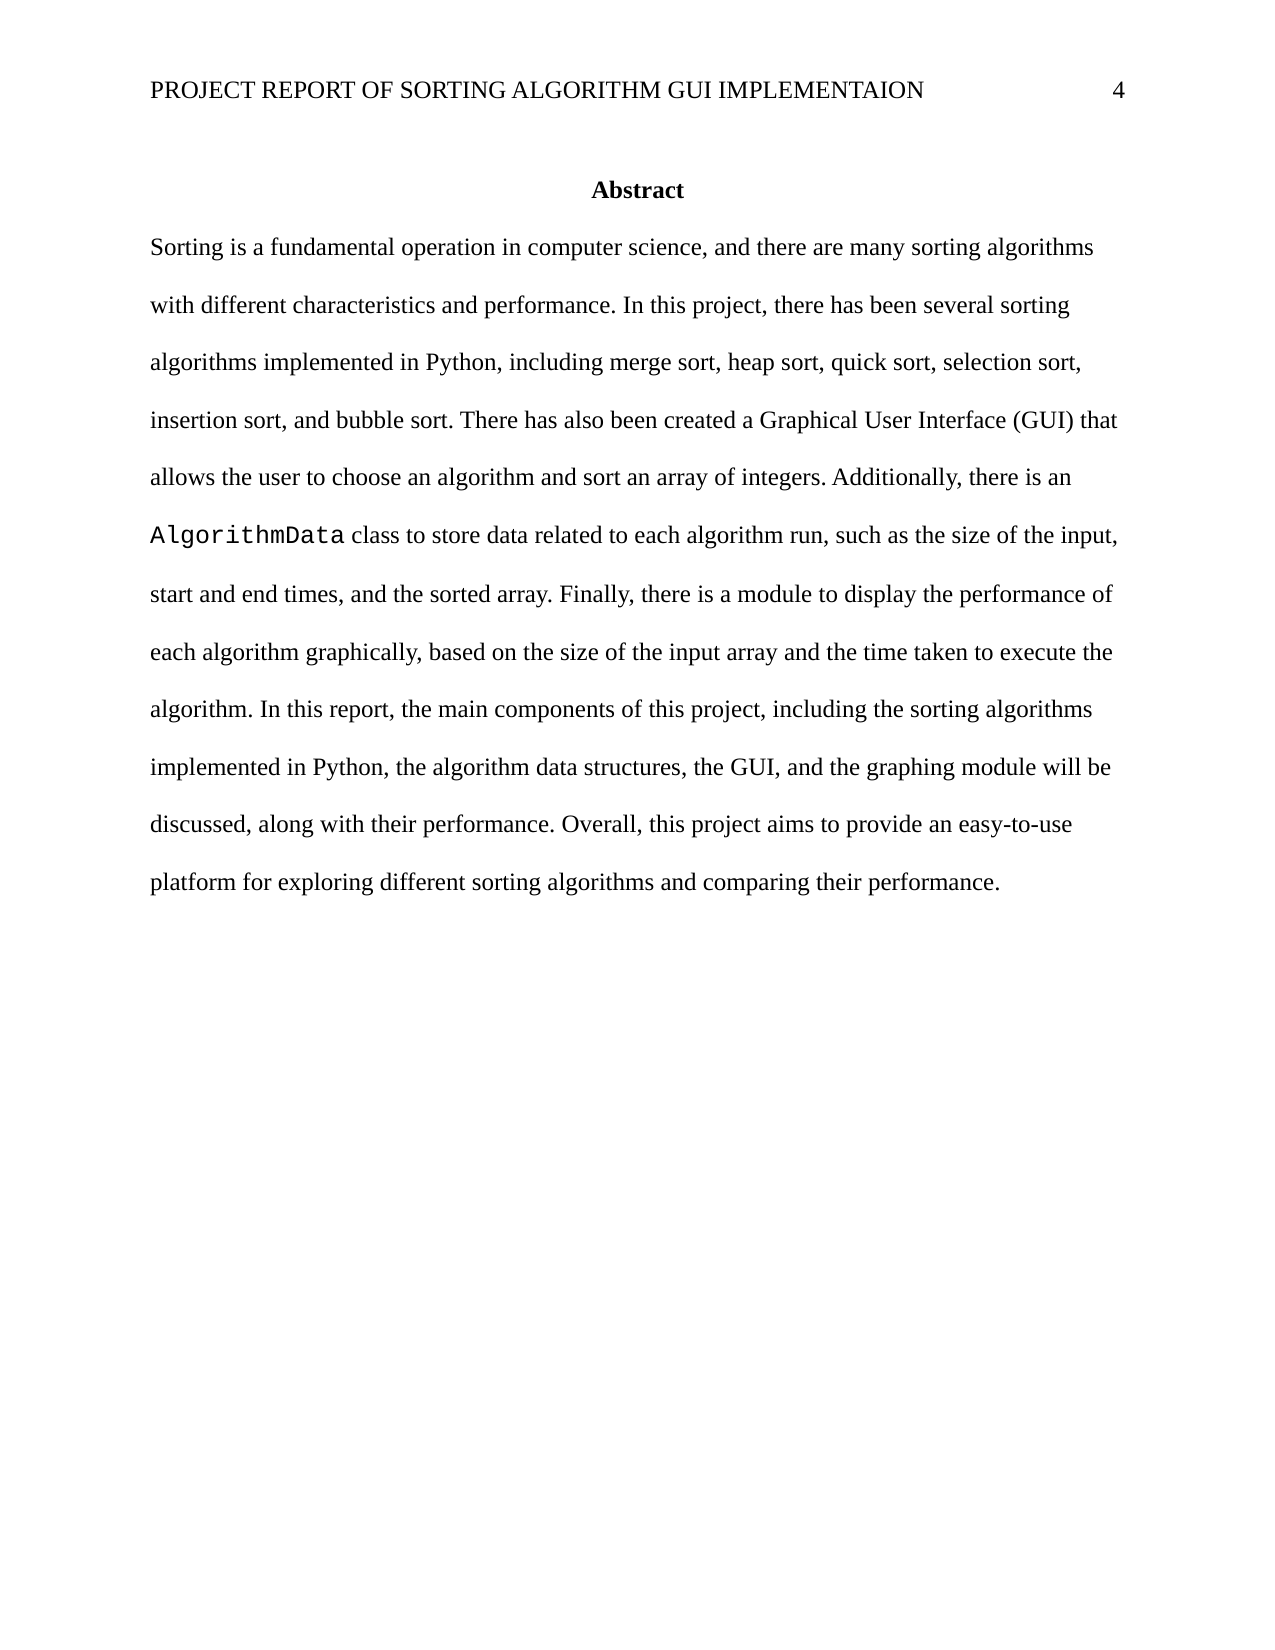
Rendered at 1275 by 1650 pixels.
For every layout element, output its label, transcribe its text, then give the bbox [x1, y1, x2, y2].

text Sorting is a fundamental operation in computer science, and there are many sorting algorithms with different characteristics and performance. In this project, there has been several sorting algorithms implemented in Python, including merge sort, heap sort, quick sort, selection sort, insertion sort, and bubble sort. There has also been created a Graphical User Interface (GUI) that allows the user to choose an algorithm and sort an array of integers. Additionally, there is an AlgorithmData class to store data related to each algorithm run, such as the size of the input, start and end times, and the sorted array. Finally, there is a module to display the performance of each algorithm graphically, based on the size of the input array and the time taken to execute the algorithm. In this report, the main components of this project, including the sorting algorithms implemented in Python, the algorithm data structures, the GUI, and the graphing module will be discussed, along with their performance. Overall, this project aims to provide an easy-to-use platform for exploring different sorting algorithms and comparing their performance. [150, 232, 1125, 896]
subtitle Abstract [150, 175, 1125, 204]
